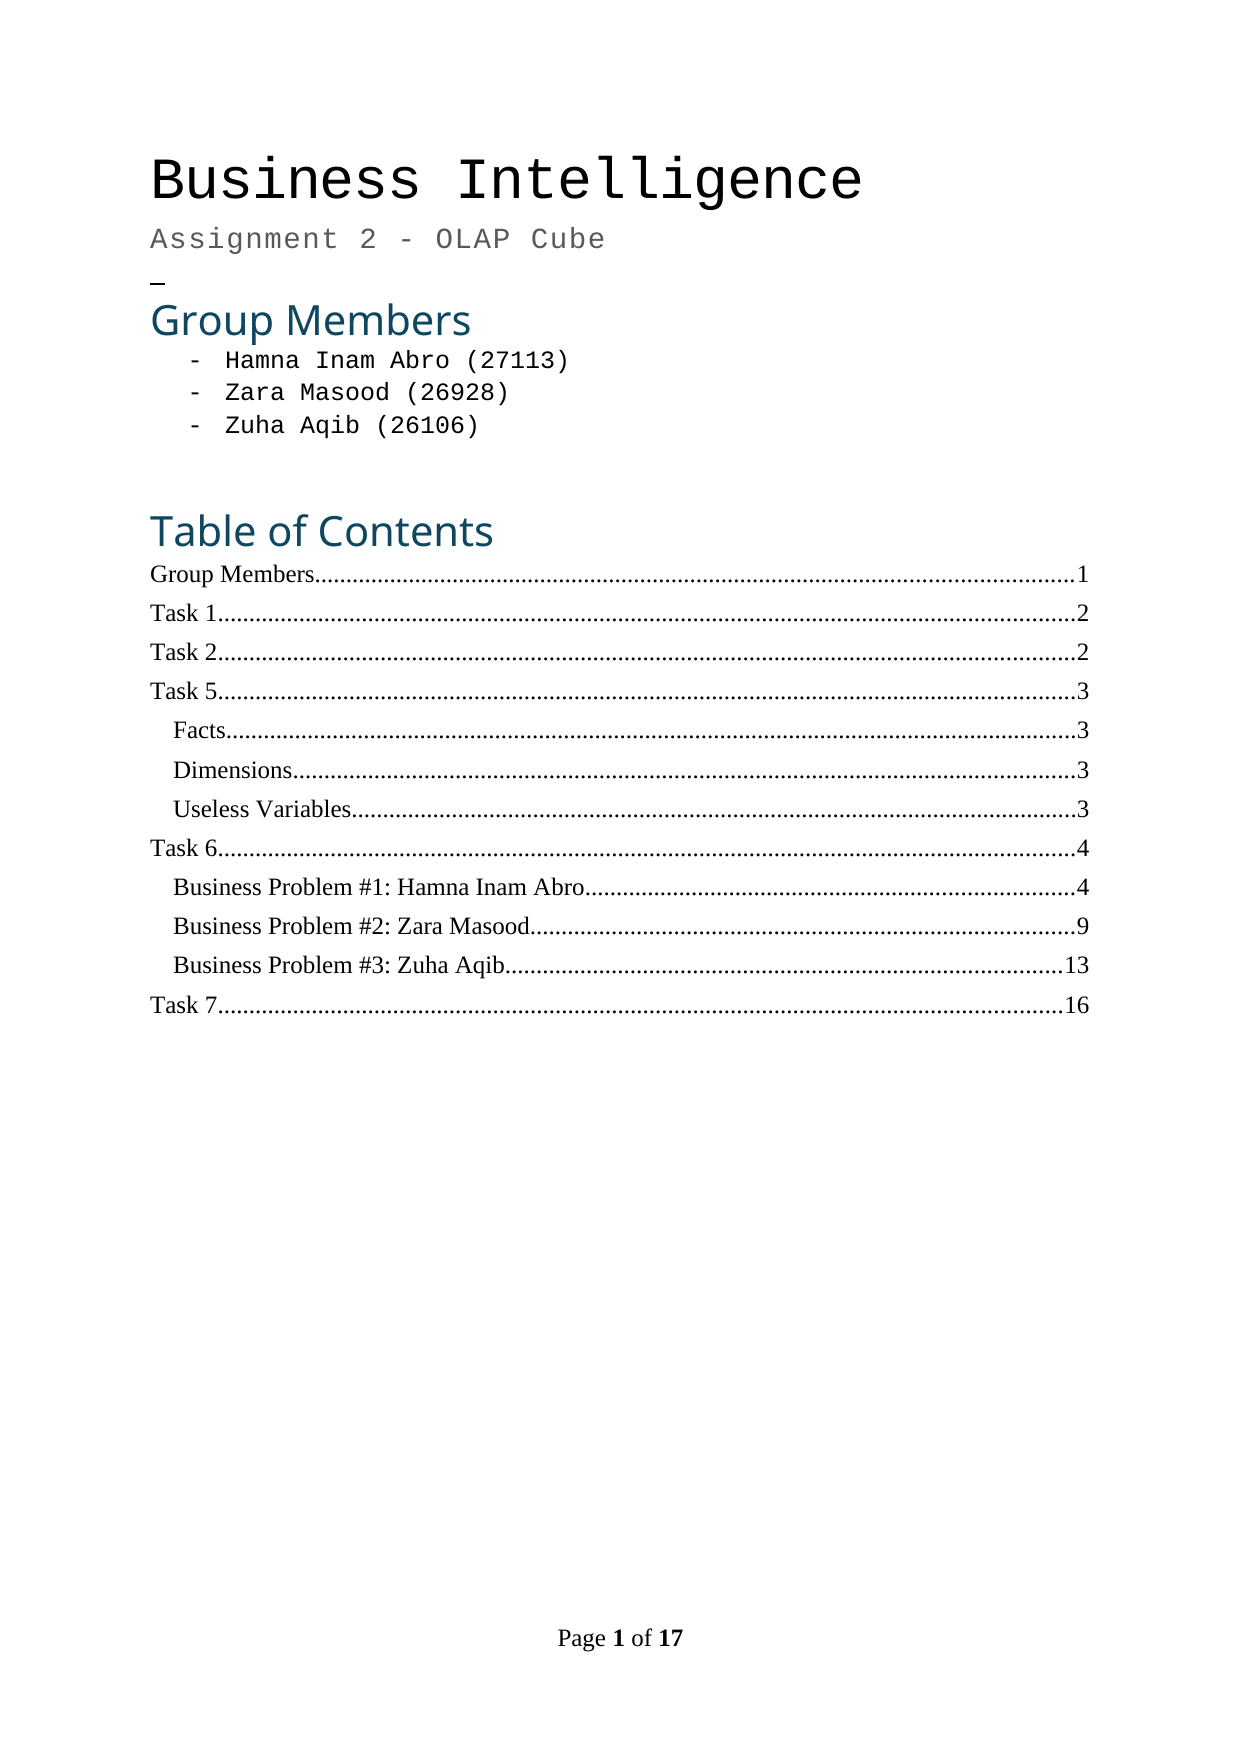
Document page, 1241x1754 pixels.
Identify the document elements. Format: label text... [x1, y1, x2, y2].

subtitle Assignment 2 - OLAP Cube [150, 224, 1090, 257]
subtitle Group Members [150, 290, 1090, 347]
list Zuha Aqib (26106) [187, 412, 1090, 441]
list Zara Masood (26928) [187, 380, 1090, 408]
list Hamna Inam Abro (27113) [187, 347, 1090, 376]
title Business Intelligence [150, 150, 1090, 216]
